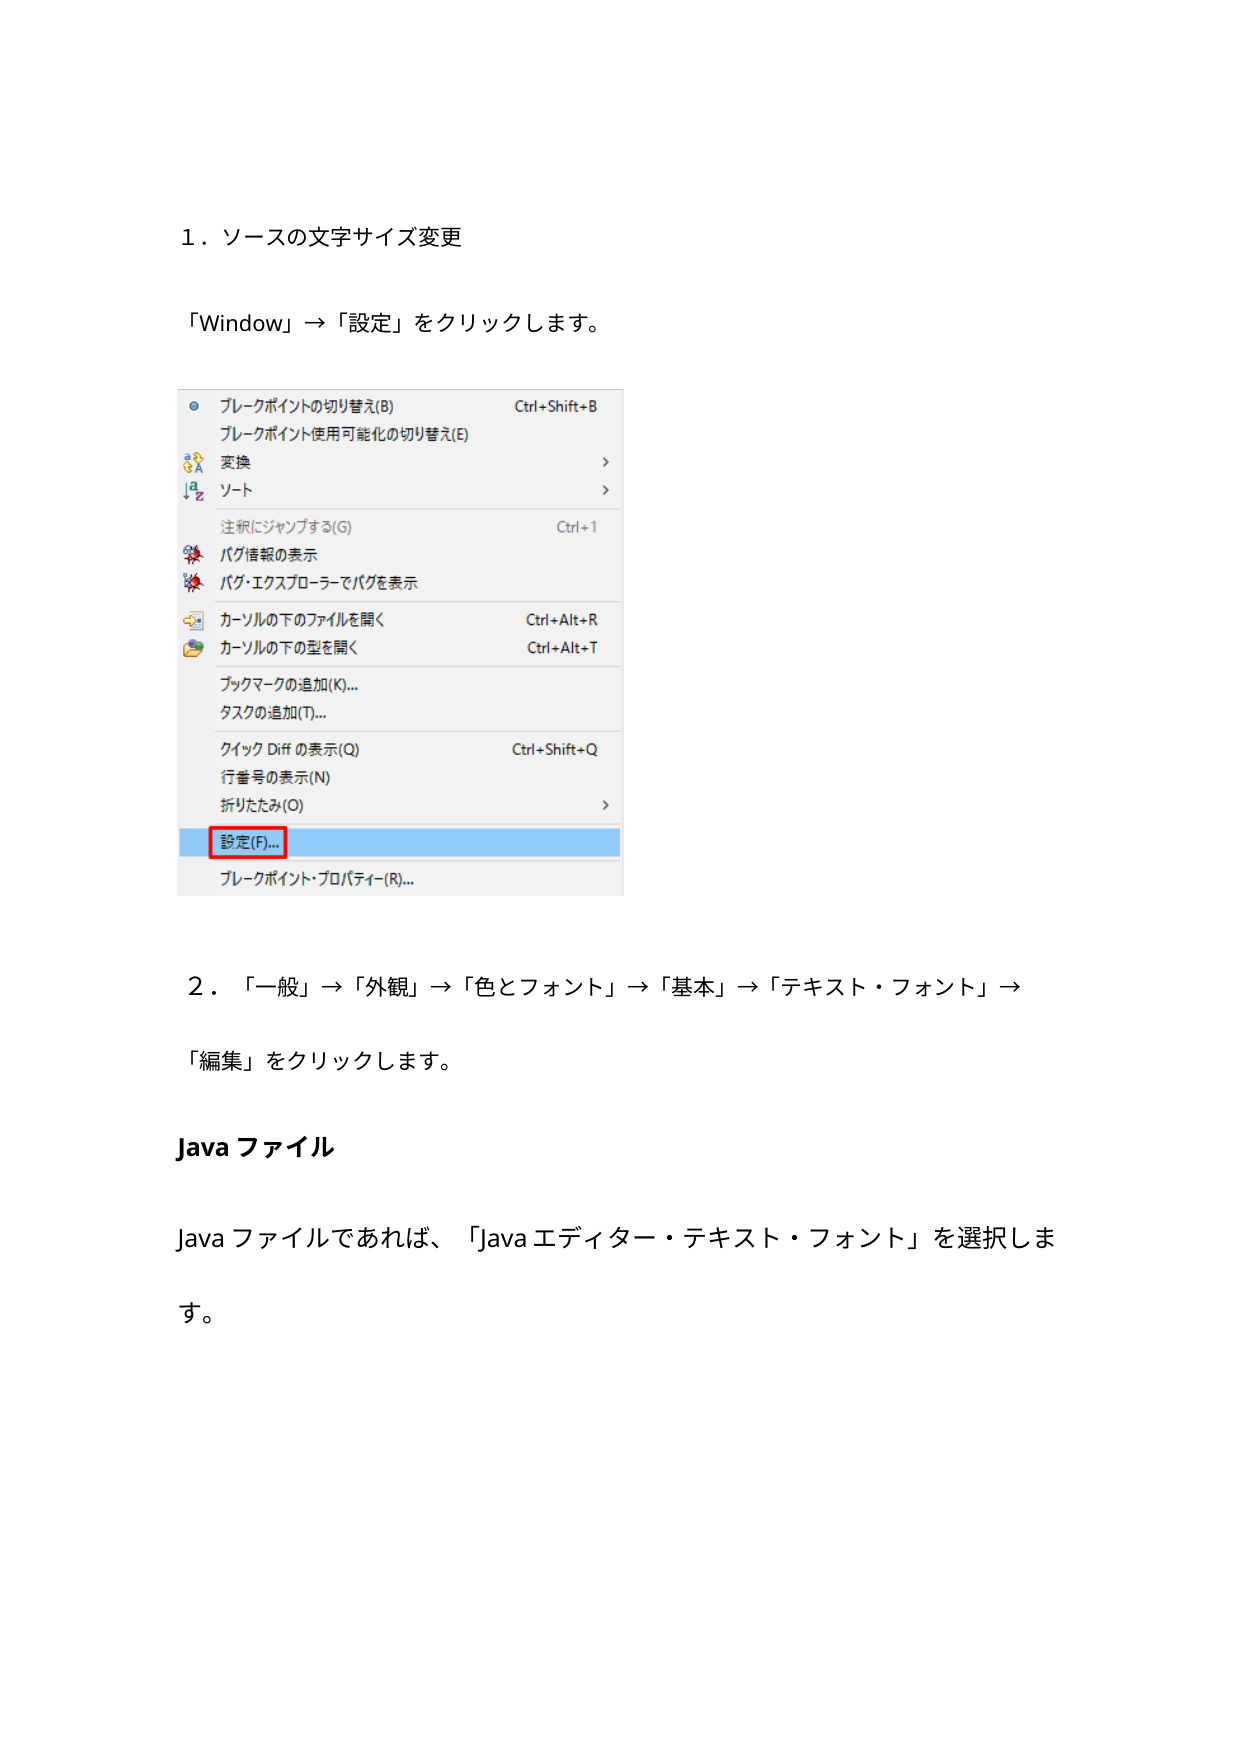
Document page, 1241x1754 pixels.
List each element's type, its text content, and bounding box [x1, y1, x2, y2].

text ２．「一般」→「外観」→「色とフォント」→「基本」→「テキスト・フォント」→「編集」をクリックします。 [177, 966, 1063, 1078]
text Javaファイルであれば、「Javaエディター・テキスト・フォント」を選択します。 [177, 1218, 1063, 1331]
text Javaファイル [177, 1127, 1063, 1165]
picture [177, 389, 624, 896]
text 「Window」→「設定」をクリックします。 [177, 303, 1063, 341]
text １．ソースの文字サイズ変更 [177, 217, 1063, 254]
